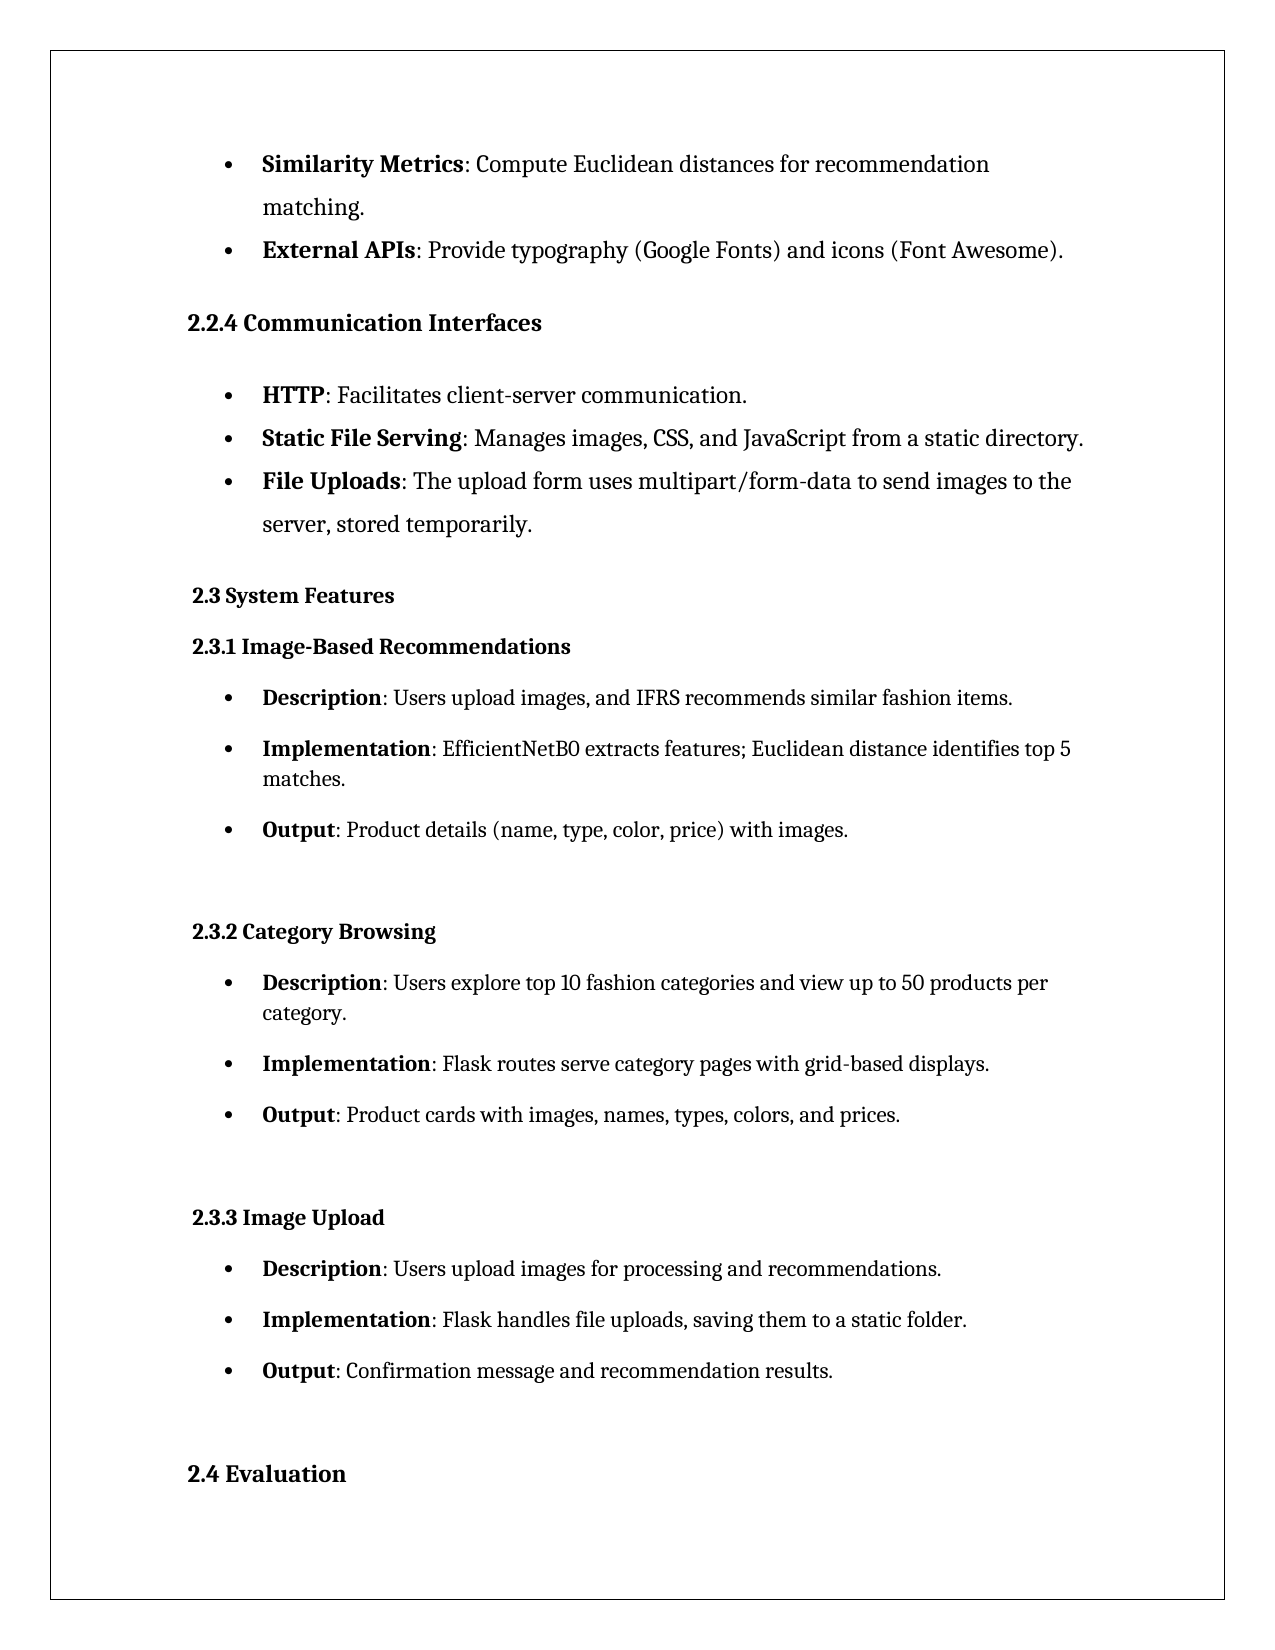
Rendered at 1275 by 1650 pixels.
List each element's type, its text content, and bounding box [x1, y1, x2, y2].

list Description: Users explore top 10 fashion categories and view up to 50 products per category. [225, 970, 1087, 1027]
list Output: Product details (name, type, color, price) with images. [225, 817, 1087, 843]
text 2.3.3 Image Upload [192, 1204, 1087, 1231]
text 2.3 System Features [192, 582, 1087, 609]
text 2.3.1 Image-Based Recommendations [192, 633, 1087, 660]
list HTTP: Facilitates client-server communication. [225, 381, 1087, 409]
list Output: Confirmation message and recommendation results. [225, 1357, 1087, 1384]
list Implementation: Flask routes serve category pages with grid-based displays. [225, 1051, 1087, 1078]
list Implementation: Flask handles file uploads, saving them to a static folder. [225, 1306, 1087, 1333]
list Static File Serving: Manages images, CSS, and JavaScript from a static directory. [225, 424, 1087, 453]
list Output: Product cards with images, names, types, colors, and prices. [225, 1102, 1087, 1129]
text 2.3.2 Category Browsing [192, 919, 1087, 945]
list External APIs: Provide typography (Google Fonts) and icons (Font Awesome). [225, 236, 1087, 265]
list Description: Users upload images for processing and recommendations. [225, 1255, 1087, 1282]
list Implementation: EfficientNetB0 extracts features; Euclidean distance identifies top 5 matches. [225, 736, 1087, 792]
list File Uploads: The upload form uses multipart/form-data to send images to the server, stored temporarily. [225, 467, 1087, 539]
text 2.4 Evaluation [187, 1459, 1087, 1488]
list Description: Users upload images, and IFRS recommends similar fashion items. [225, 684, 1087, 711]
list Similarity Metrics: Compute Euclidean distances for recommendation matching. [225, 150, 1087, 222]
text 2.2.4 Communication Interfaces [187, 308, 1087, 337]
